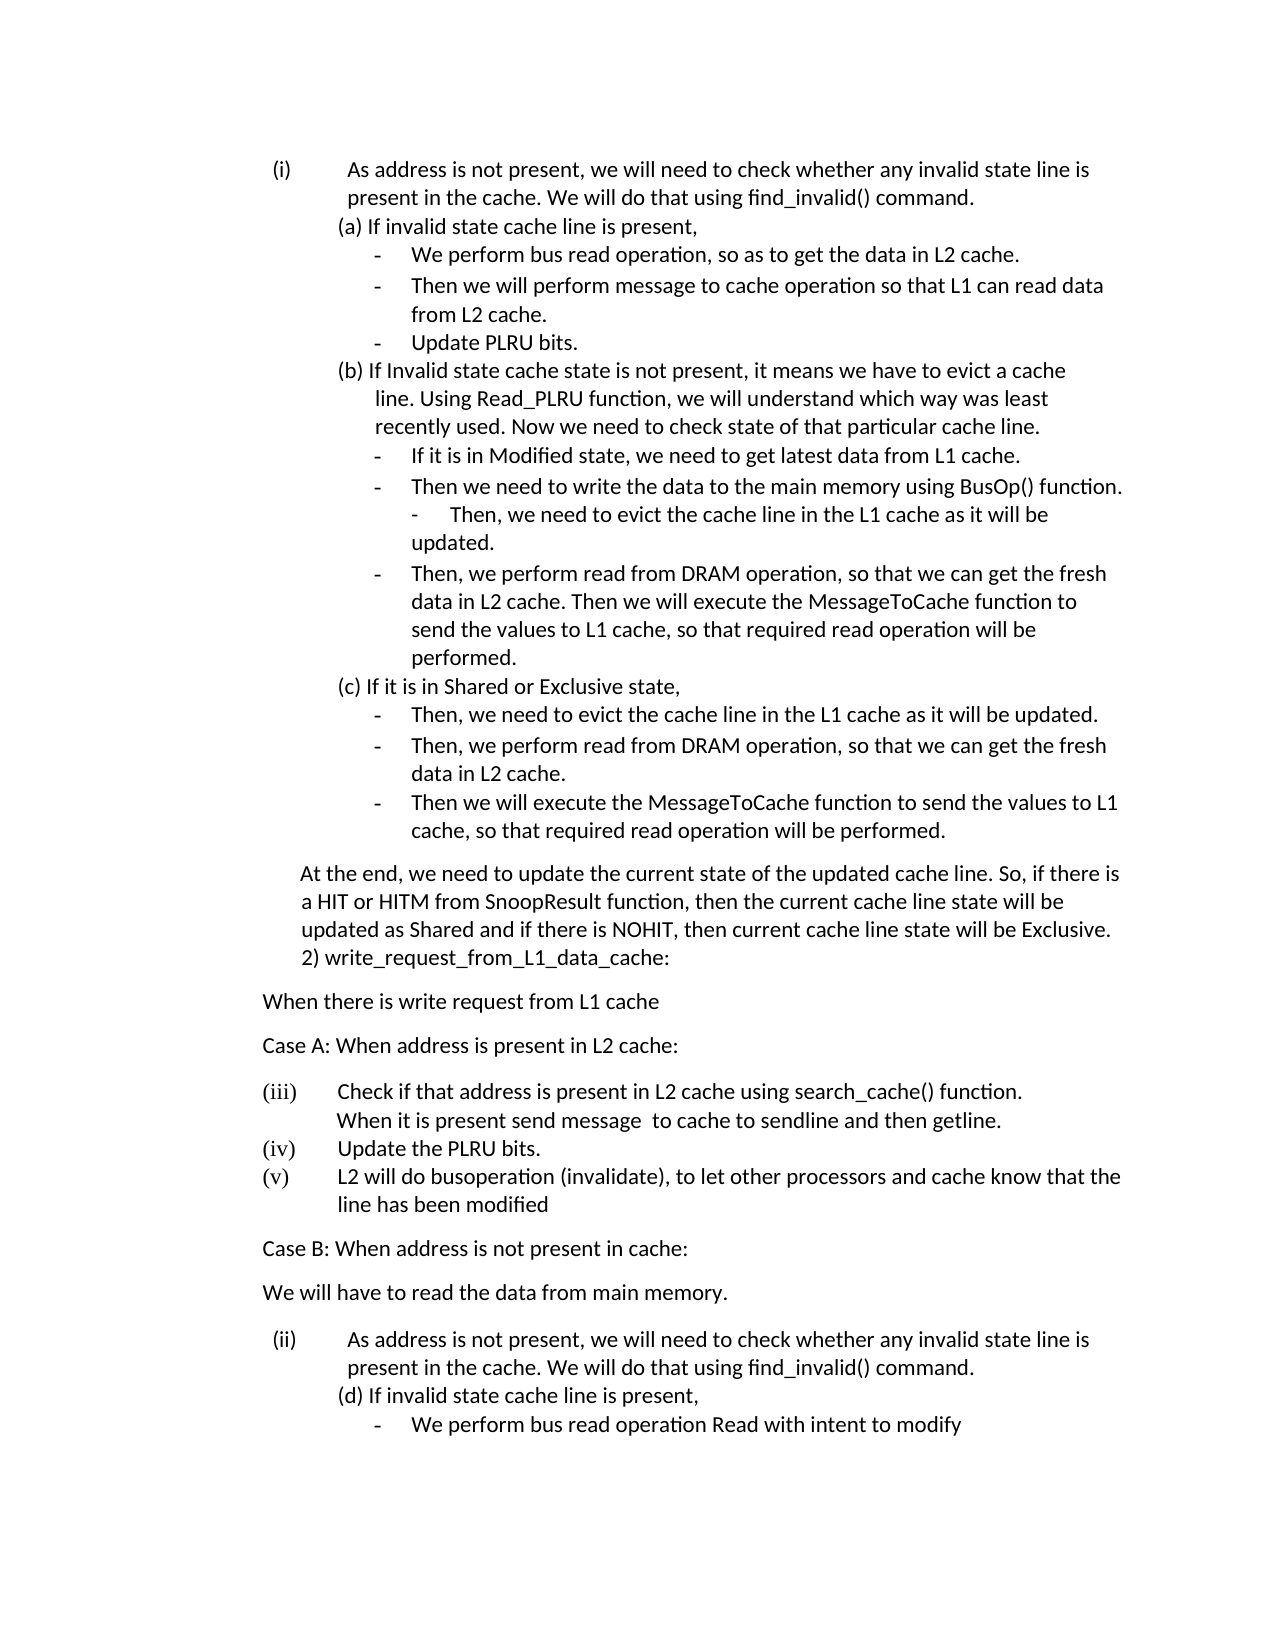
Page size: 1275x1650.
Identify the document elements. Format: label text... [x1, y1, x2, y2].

list Update PLRU bits. [373, 328, 1125, 356]
text (a) If invalid state cache line is present, [337, 212, 1125, 240]
list Then, we need to evict the cache line in the L1 cache as it will be updated. [373, 700, 1125, 728]
text We will have to read the data from main memory. [262, 1278, 1125, 1306]
text At the end, we need to update the current state of the updated cache line. So, if there is a HIT or HITM from SnoopResult function, then the current cache line state will be updated as Shared and if there is NOHIT, then current cache line state will be Exclusive. 2) write_request_from_L1_data_cache: [300, 859, 1125, 972]
text (ii) As address is not present, we will need to check whether any invalid state line is present in the cache. We will do that using find_invalid() command. [272, 1325, 1125, 1381]
text (i) As address is not present, we will need to check whether any invalid state line is present in the cache. We will do that using find_invalid() command. [272, 156, 1125, 212]
list Then we need to write the data to the main memory using BusOp() function. - Then, we need to evict the cache line in the L1 cache as it will be updated. [373, 472, 1125, 556]
list Update the PLRU bits. [262, 1134, 1125, 1162]
list We perform bus read operation Read with intent to modify [373, 1410, 1113, 1438]
list Then we will execute the MessageToCache function to send the values to L1 cache, so that required read operation will be performed. [373, 788, 1125, 844]
list If it is in Modified state, we need to get latest data from L1 cache. [373, 441, 1125, 469]
list We perform bus read operation, so as to get the data in L2 cache. [373, 240, 1125, 268]
list Then we will perform message to cache operation so that L1 can read data from L2 cache. [373, 272, 1125, 328]
list Check if that address is present in L2 cache using search_cache() function. [262, 1077, 1125, 1106]
text Case A: When address is present in L2 cache: [262, 1031, 1125, 1059]
list Then, we perform read from DRAM operation, so that we can get the fresh data in L2 cache. [373, 732, 1125, 788]
text When there is write request from L1 cache [262, 987, 1125, 1015]
text When it is present send message to cache to sendline and then getline. [336, 1106, 1125, 1134]
list L2 will do busoperation (invalidate), to let other processors and cache know that the line has been modified [262, 1162, 1125, 1218]
text (c) If it is in Shared or Exclusive state, [337, 672, 1125, 700]
text Case B: When address is not present in cache: [262, 1234, 1125, 1263]
text (b) If Invalid state cache state is not present, it means we have to evict a cache line. Using Read_PLRU function, we will understand which way was least recently used. Now we need to check state of that particular cache line. [337, 356, 1125, 440]
list Then, we perform read from DRAM operation, so that we can get the fresh data in L2 cache. Then we will execute the MessageToCache function to send the values to L1 cache, so that required read operation will be performed. [373, 559, 1125, 671]
text (d) If invalid state cache line is present, [337, 1381, 1125, 1409]
